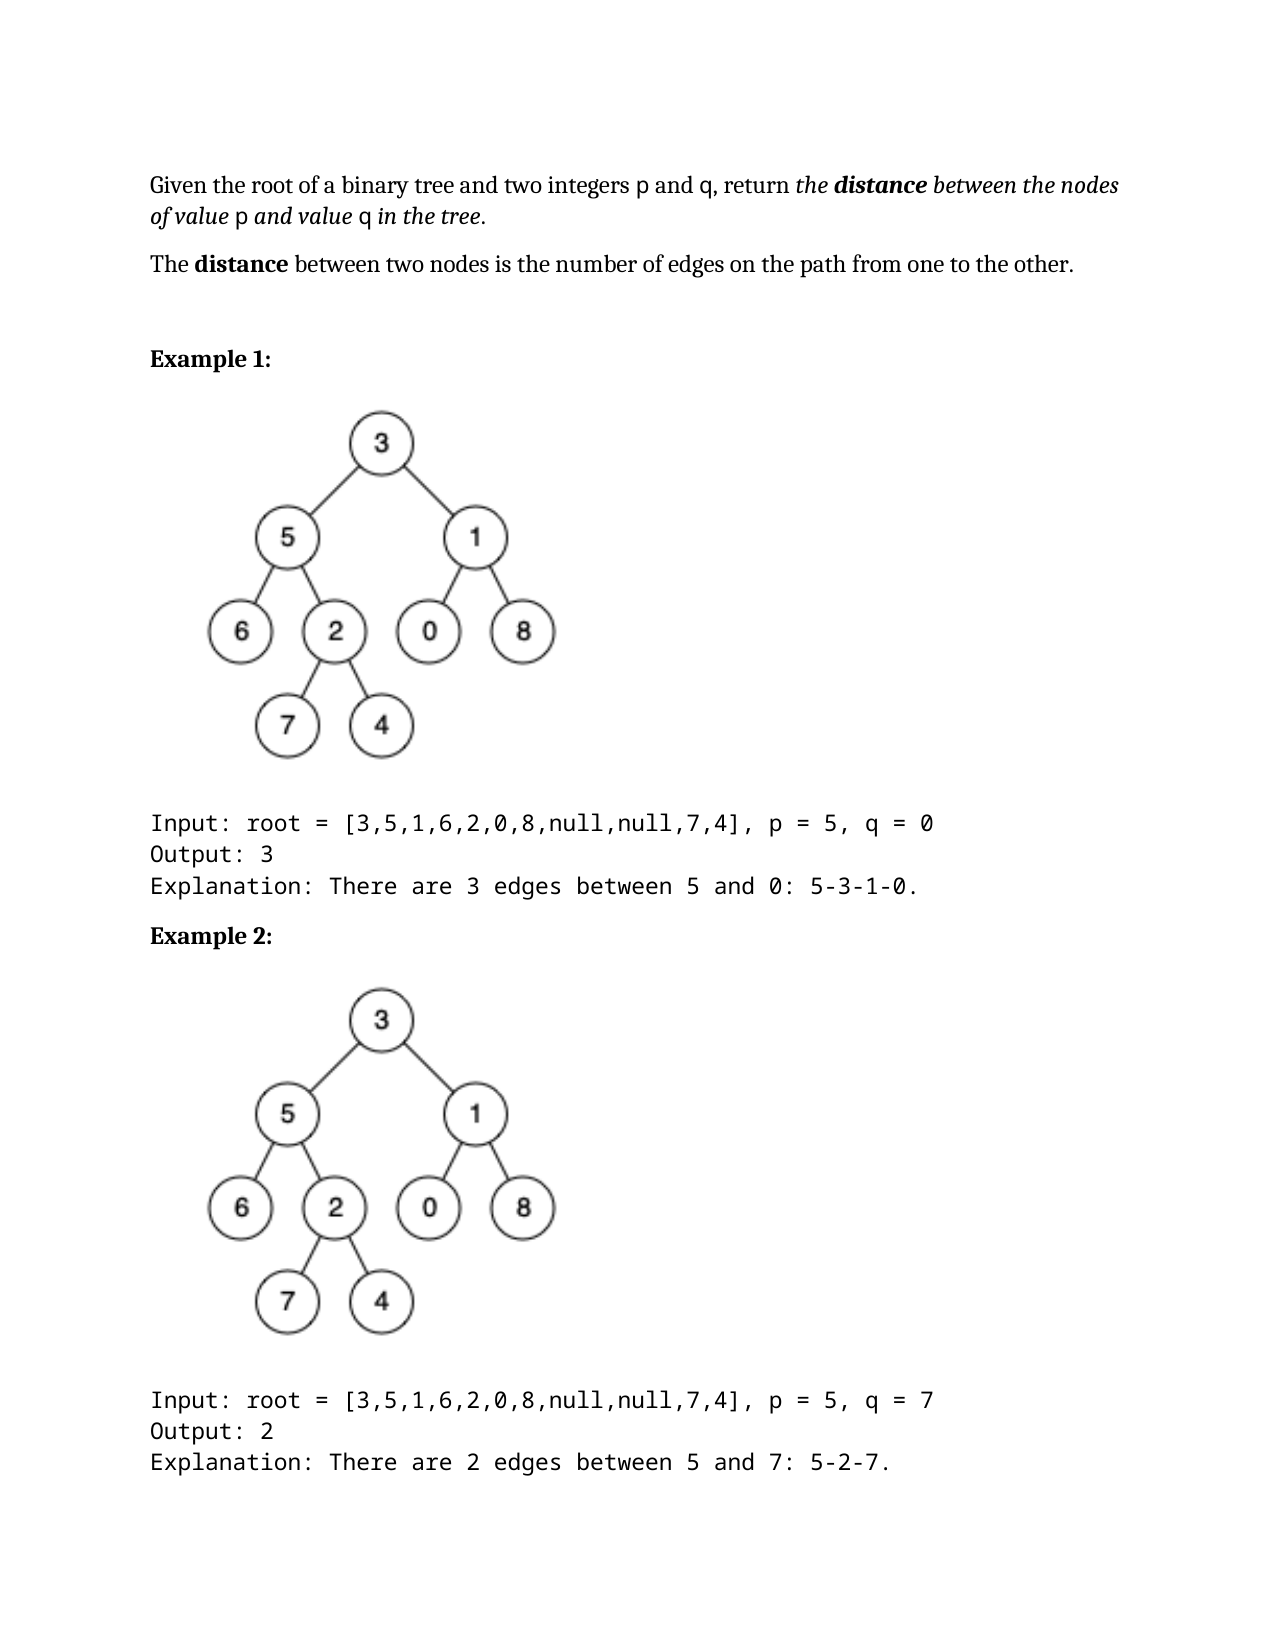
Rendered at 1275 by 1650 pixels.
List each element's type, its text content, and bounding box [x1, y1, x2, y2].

text Example 1: [150, 345, 1125, 374]
text The distance between two nodes is the number of edges on the path from one to the other. [150, 250, 1125, 279]
text Given the root of a binary tree and two integers p and q, return the distance between the nodes of value p and value q in the tree. [150, 169, 1125, 231]
text Input: root = [3,5,1,6,2,0,8,null,null,7,4], p = 5, q = 7 Output: 2 Explanation: There are 2 edges between 5 and 7: 5-2-7. [150, 1384, 1125, 1477]
picture [168, 969, 586, 1365]
picture [168, 392, 586, 789]
text Input: root = [3,5,1,6,2,0,8,null,null,7,4], p = 5, q = 0 Output: 3 Explanation: There are 3 edges between 5 and 0: 5-3-1-0. [150, 807, 1125, 901]
text Example 2: [150, 922, 1125, 950]
